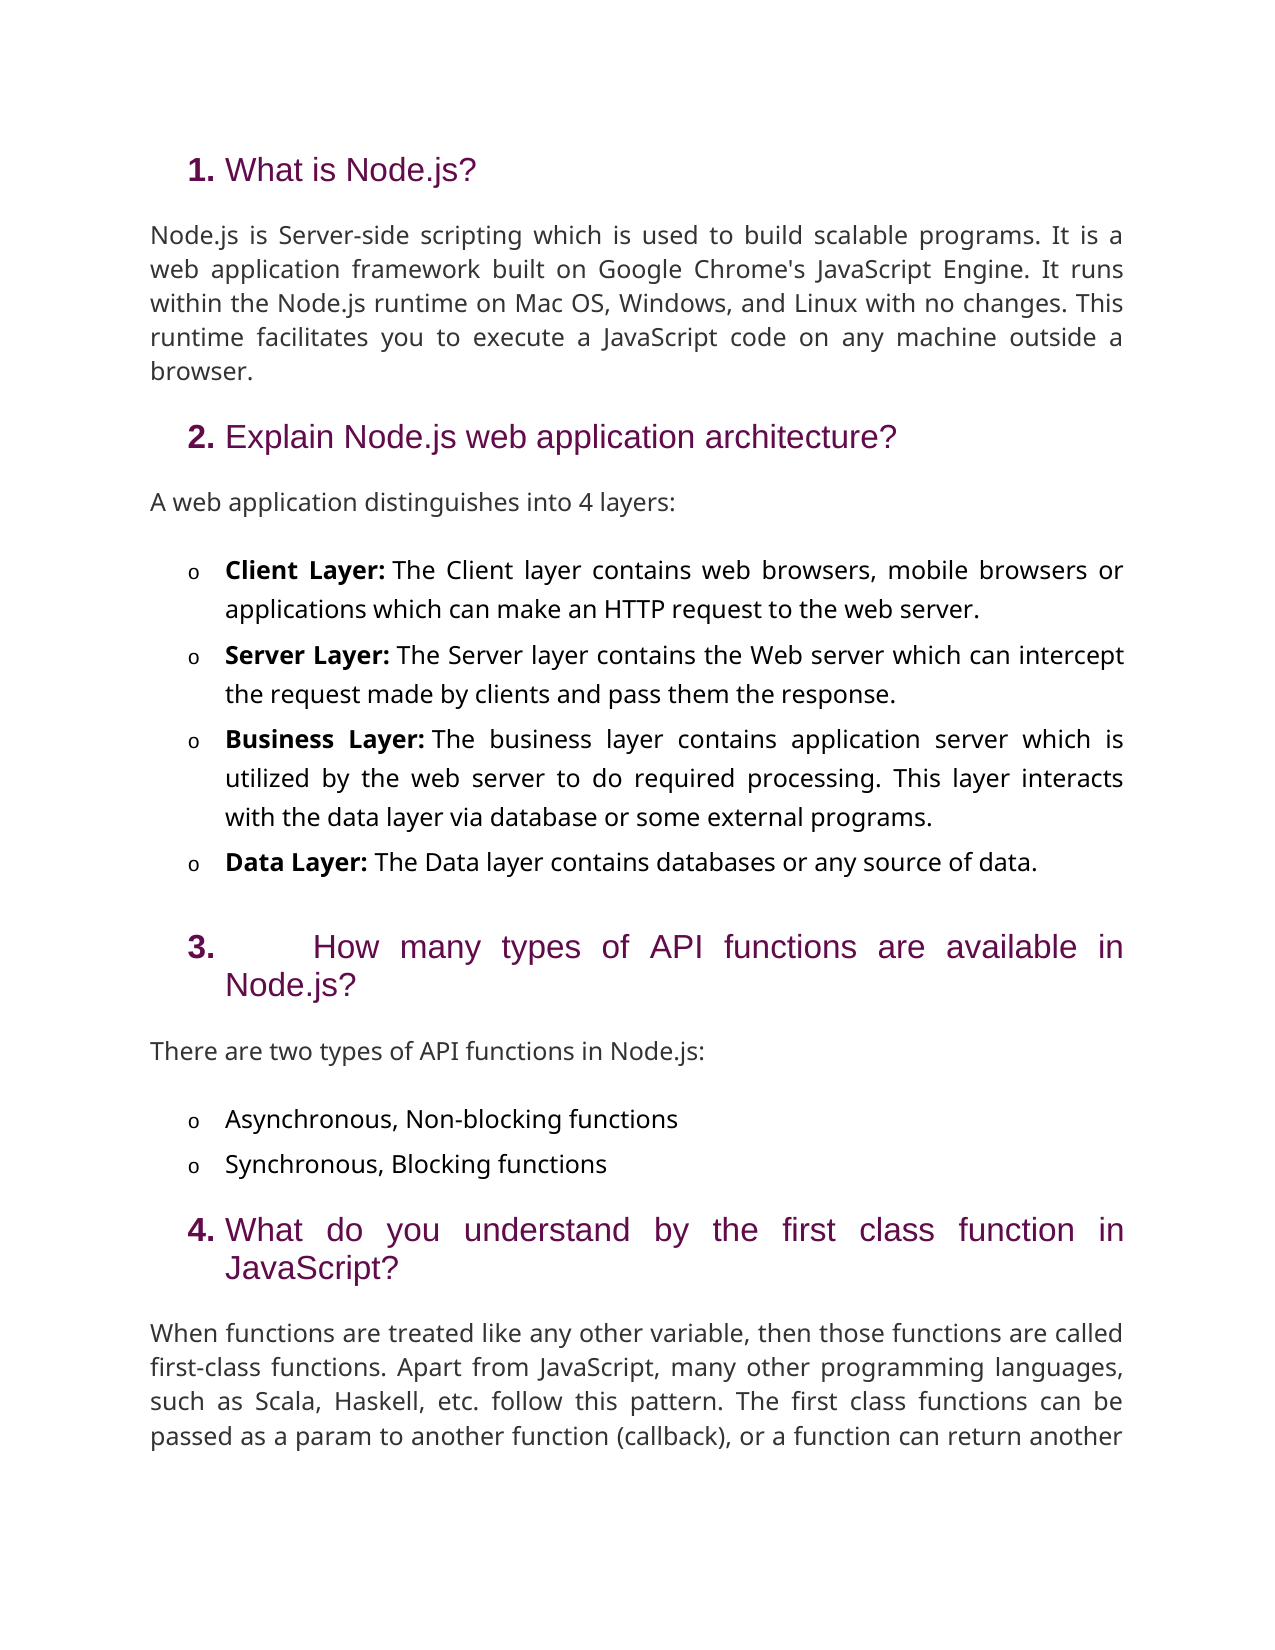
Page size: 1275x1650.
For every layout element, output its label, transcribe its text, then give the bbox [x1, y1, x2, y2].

list Asynchronous, Non-blocking functions [187, 1096, 1125, 1135]
text There are two types of API functions in Node.js: [150, 1033, 1125, 1067]
list Explain Node.js web application architecture? [187, 417, 1125, 456]
list Server Layer: The Server layer contains the Web server which can intercept the request made by clients and pass them the response. [187, 632, 1125, 710]
text Node.js is Server-side scripting which is used to build scalable programs. It is a web application framework built on Google Chrome's JavaScript Engine. It runs within the Node.js runtime on Mac OS, Windows, and Linux with no changes. This runtime facilitates you to execute a JavaScript code on any machine outside a browser. [150, 218, 1125, 388]
list Client Layer: The Client layer contains web browsers, mobile browsers or applications which can make an HTTP request to the web server. [187, 548, 1125, 626]
subtitle How many types of API functions are available in Node.js? [187, 908, 1125, 1004]
list Data Layer: The Data layer contains databases or any source of data. [187, 840, 1125, 879]
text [150, 1316, 1125, 1452]
text A web application distinguishes into 4 layers: [150, 485, 1125, 519]
list Business Layer: The business layer contains application server which is utilized by the web server to do required processing. This layer interacts with the data layer via database or some external programs. [187, 717, 1125, 834]
subtitle What do you understand by the first class function in JavaScript? [187, 1210, 1125, 1287]
list Synchronous, Blocking functions [187, 1142, 1125, 1181]
list What is Node.js? [187, 150, 1125, 188]
